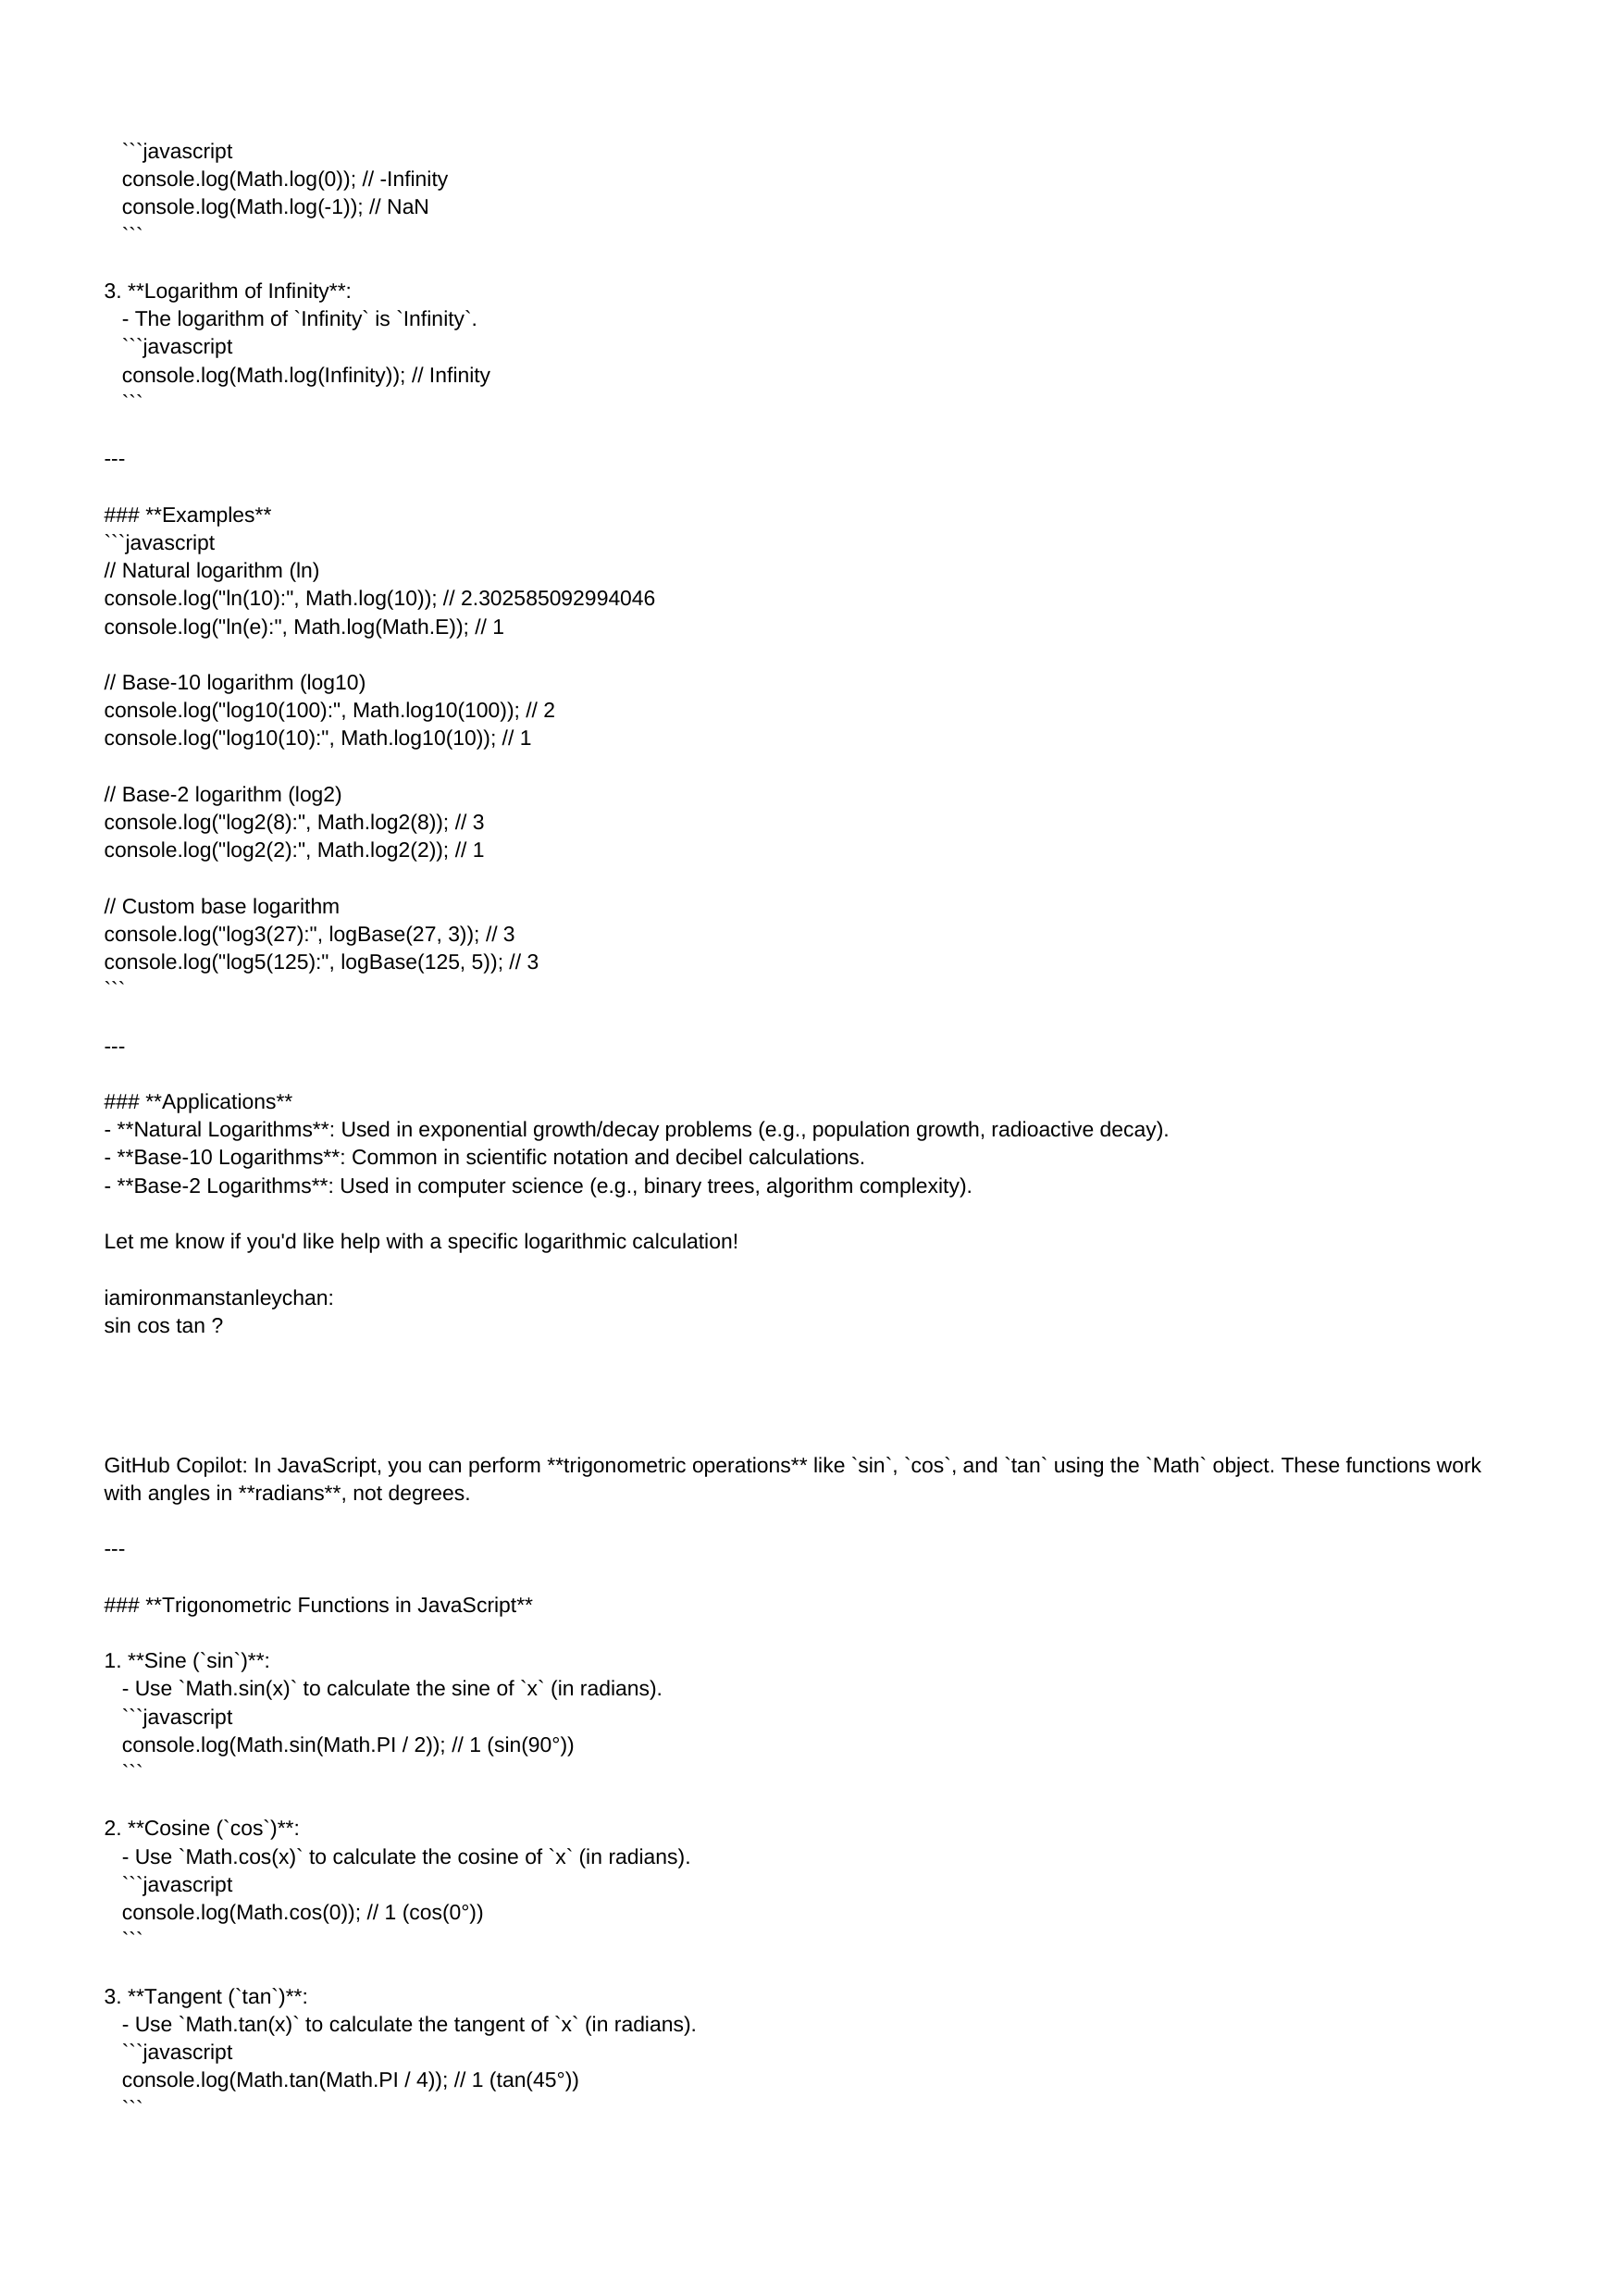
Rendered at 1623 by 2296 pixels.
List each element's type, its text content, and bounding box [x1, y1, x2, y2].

text iamironmanstanleychan: [104, 1285, 1518, 1309]
text - **Base-2 Logarithms**: Used in computer science (e.g., binary trees, algorithm complexity). [104, 1173, 1518, 1198]
text console.log(Math.log(-1)); // NaN [104, 194, 1518, 219]
text ### **Trigonometric Functions in JavaScript** [104, 1593, 1518, 1617]
text console.log(Math.cos(0)); // 1 (cos(0°)) [104, 1900, 1518, 1924]
text console.log("log3(27):", logBase(27, 3)); // 3 [104, 922, 1518, 946]
text console.log("log10(10):", Math.log10(10)); // 1 [104, 726, 1518, 751]
text // Natural logarithm (ln) [104, 558, 1518, 582]
text ```javascript [104, 530, 1518, 554]
text 3. **Logarithm of Infinity**: [104, 279, 1518, 303]
text ``` [104, 391, 1518, 415]
text console.log("ln(e):", Math.log(Math.E)); // 1 [104, 614, 1518, 639]
text - The logarithm of `Infinity` is `Infinity`. [104, 306, 1518, 331]
text // Base-2 logarithm (log2) [104, 782, 1518, 806]
text ``` [104, 977, 1518, 1002]
text - Use `Math.sin(x)` to calculate the sine of `x` (in radians). [104, 1676, 1518, 1701]
text ```javascript [104, 2040, 1518, 2065]
text console.log("log5(125):", logBase(125, 5)); // 3 [104, 949, 1518, 974]
text console.log("log2(8):", Math.log2(8)); // 3 [104, 810, 1518, 834]
text // Base-10 logarithm (log10) [104, 670, 1518, 694]
text ``` [104, 2095, 1518, 2120]
text - **Base-10 Logarithms**: Common in scientific notation and decibel calculations. [104, 1145, 1518, 1170]
text console.log(Math.tan(Math.PI / 4)); // 1 (tan(45°)) [104, 2067, 1518, 2092]
text ```javascript [104, 1872, 1518, 1896]
text ``` [104, 1760, 1518, 1784]
text // Custom base logarithm [104, 894, 1518, 918]
text 2. **Cosine (`cos`)**: [104, 1816, 1518, 1841]
text - **Natural Logarithms**: Used in exponential growth/decay problems (e.g., population growth, radioactive decay). [104, 1117, 1518, 1142]
text console.log(Math.log(0)); // -Infinity [104, 167, 1518, 192]
text --- [104, 1034, 1518, 1058]
text ### **Examples** [104, 503, 1518, 527]
text --- [104, 1536, 1518, 1561]
text ``` [104, 223, 1518, 247]
text sin cos tan ? [104, 1313, 1518, 1337]
text console.log("log2(2):", Math.log2(2)); // 1 [104, 838, 1518, 863]
text - Use `Math.tan(x)` to calculate the tangent of `x` (in radians). [104, 2012, 1518, 2036]
text ``` [104, 1928, 1518, 1953]
text Let me know if you'd like help with a specific logarithmic calculation! [104, 1229, 1518, 1253]
text console.log("ln(10):", Math.log(10)); // 2.302585092994046 [104, 586, 1518, 611]
text GitHub Copilot: In JavaScript, you can perform **trigonometric operations** like `sin`, `cos`, and `tan` using the `Math` object. These functions work with angles in **radians**, not degrees. [104, 1453, 1518, 1505]
text ```javascript [104, 334, 1518, 359]
text console.log(Math.sin(Math.PI / 2)); // 1 (sin(90°)) [104, 1732, 1518, 1756]
text console.log(Math.log(Infinity)); // Infinity [104, 363, 1518, 387]
text console.log("log10(100):", Math.log10(100)); // 2 [104, 698, 1518, 723]
text 1. **Sine (`sin`)**: [104, 1648, 1518, 1673]
text ```javascript [104, 1705, 1518, 1729]
text ```javascript [104, 139, 1518, 163]
text ### **Applications** [104, 1089, 1518, 1113]
text 3. **Tangent (`tan`)**: [104, 1984, 1518, 2008]
text --- [104, 446, 1518, 471]
text - Use `Math.cos(x)` to calculate the cosine of `x` (in radians). [104, 1844, 1518, 1868]
